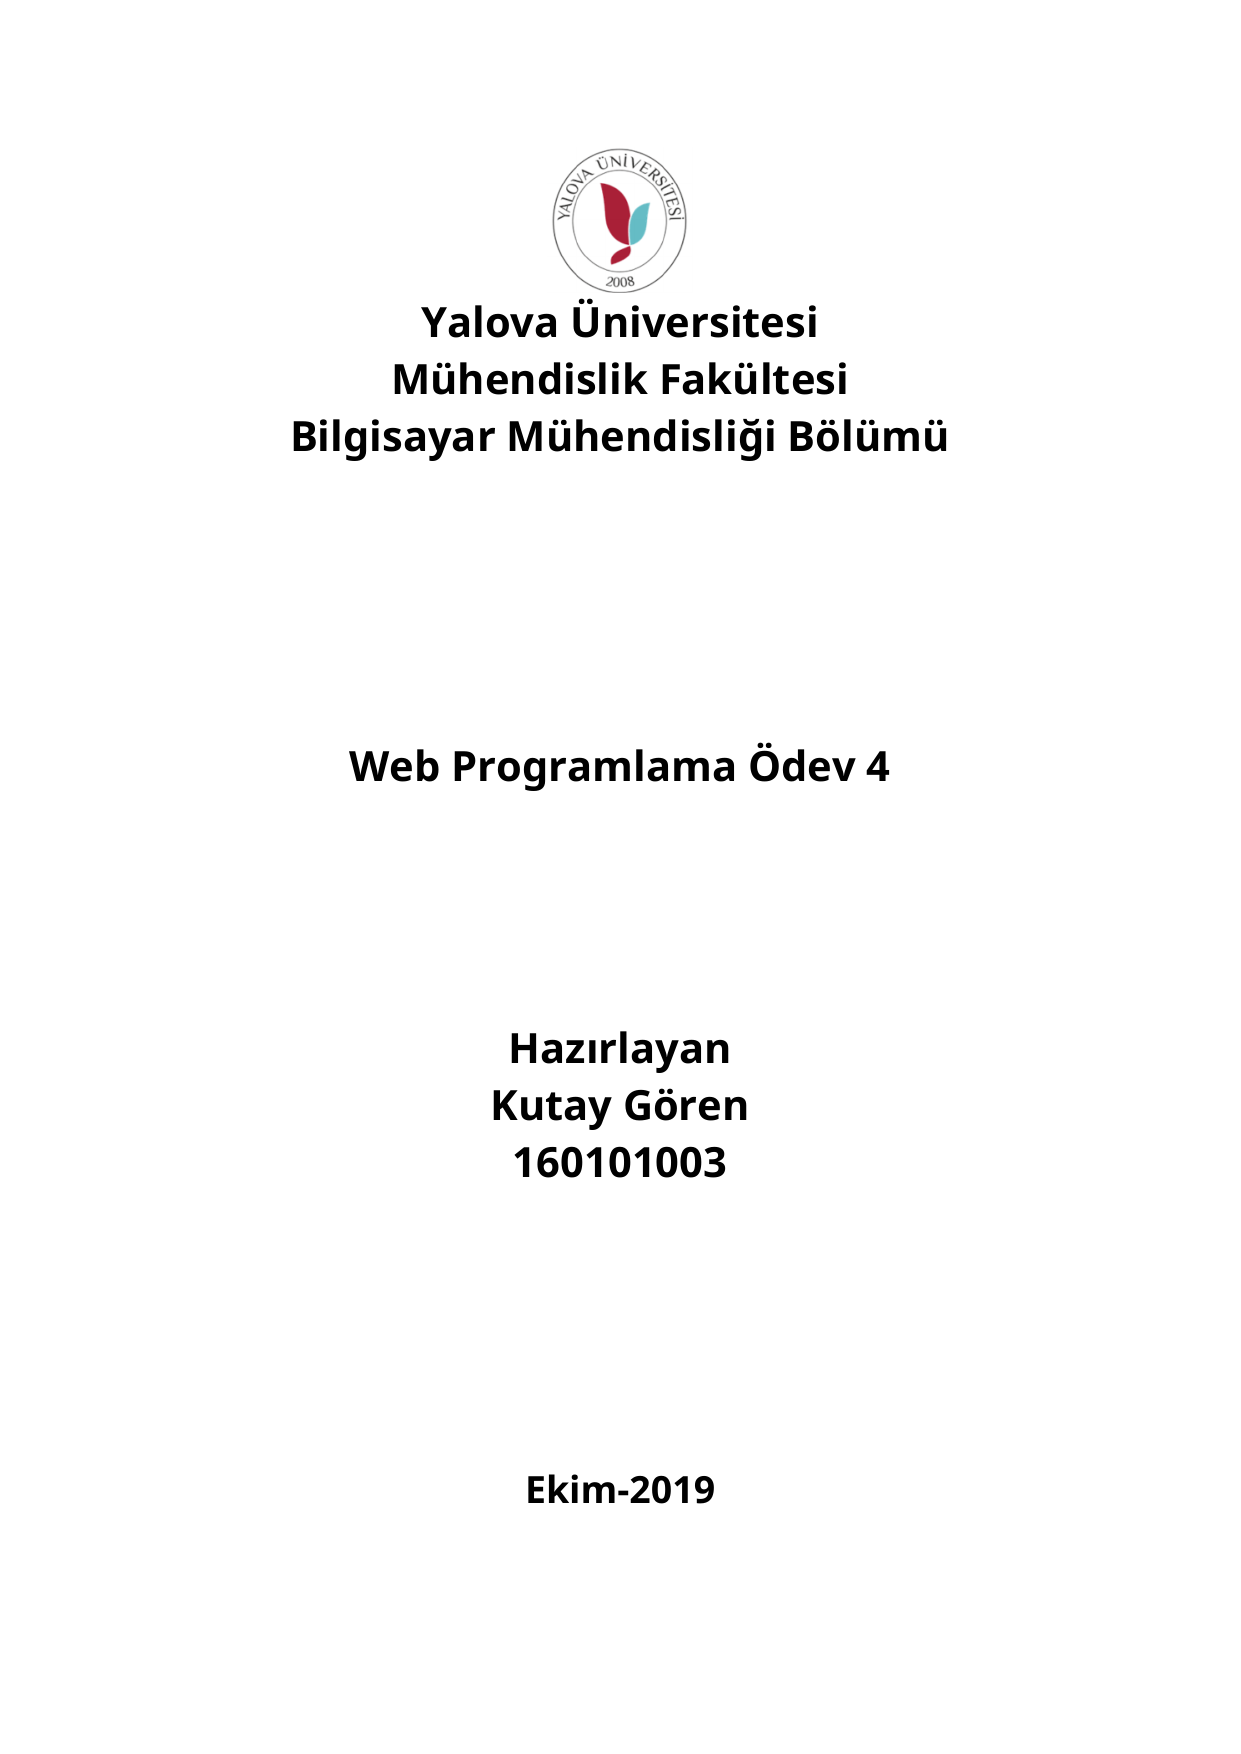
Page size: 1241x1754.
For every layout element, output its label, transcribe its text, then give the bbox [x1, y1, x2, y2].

text Bilgisayar Mühendisliği Bölümü [59, 406, 1181, 463]
text Kutay Gören [59, 1076, 1181, 1133]
text Mühendislik Fakültesi [59, 349, 1181, 406]
text Hazırlayan [59, 1019, 1181, 1076]
text Web Programlama Ödev 4 [59, 736, 1181, 793]
text Ekim-2019 [59, 1463, 1181, 1514]
picture [547, 147, 693, 293]
text 160101003 [59, 1133, 1181, 1190]
text Yalova Üniversitesi [59, 293, 1181, 349]
